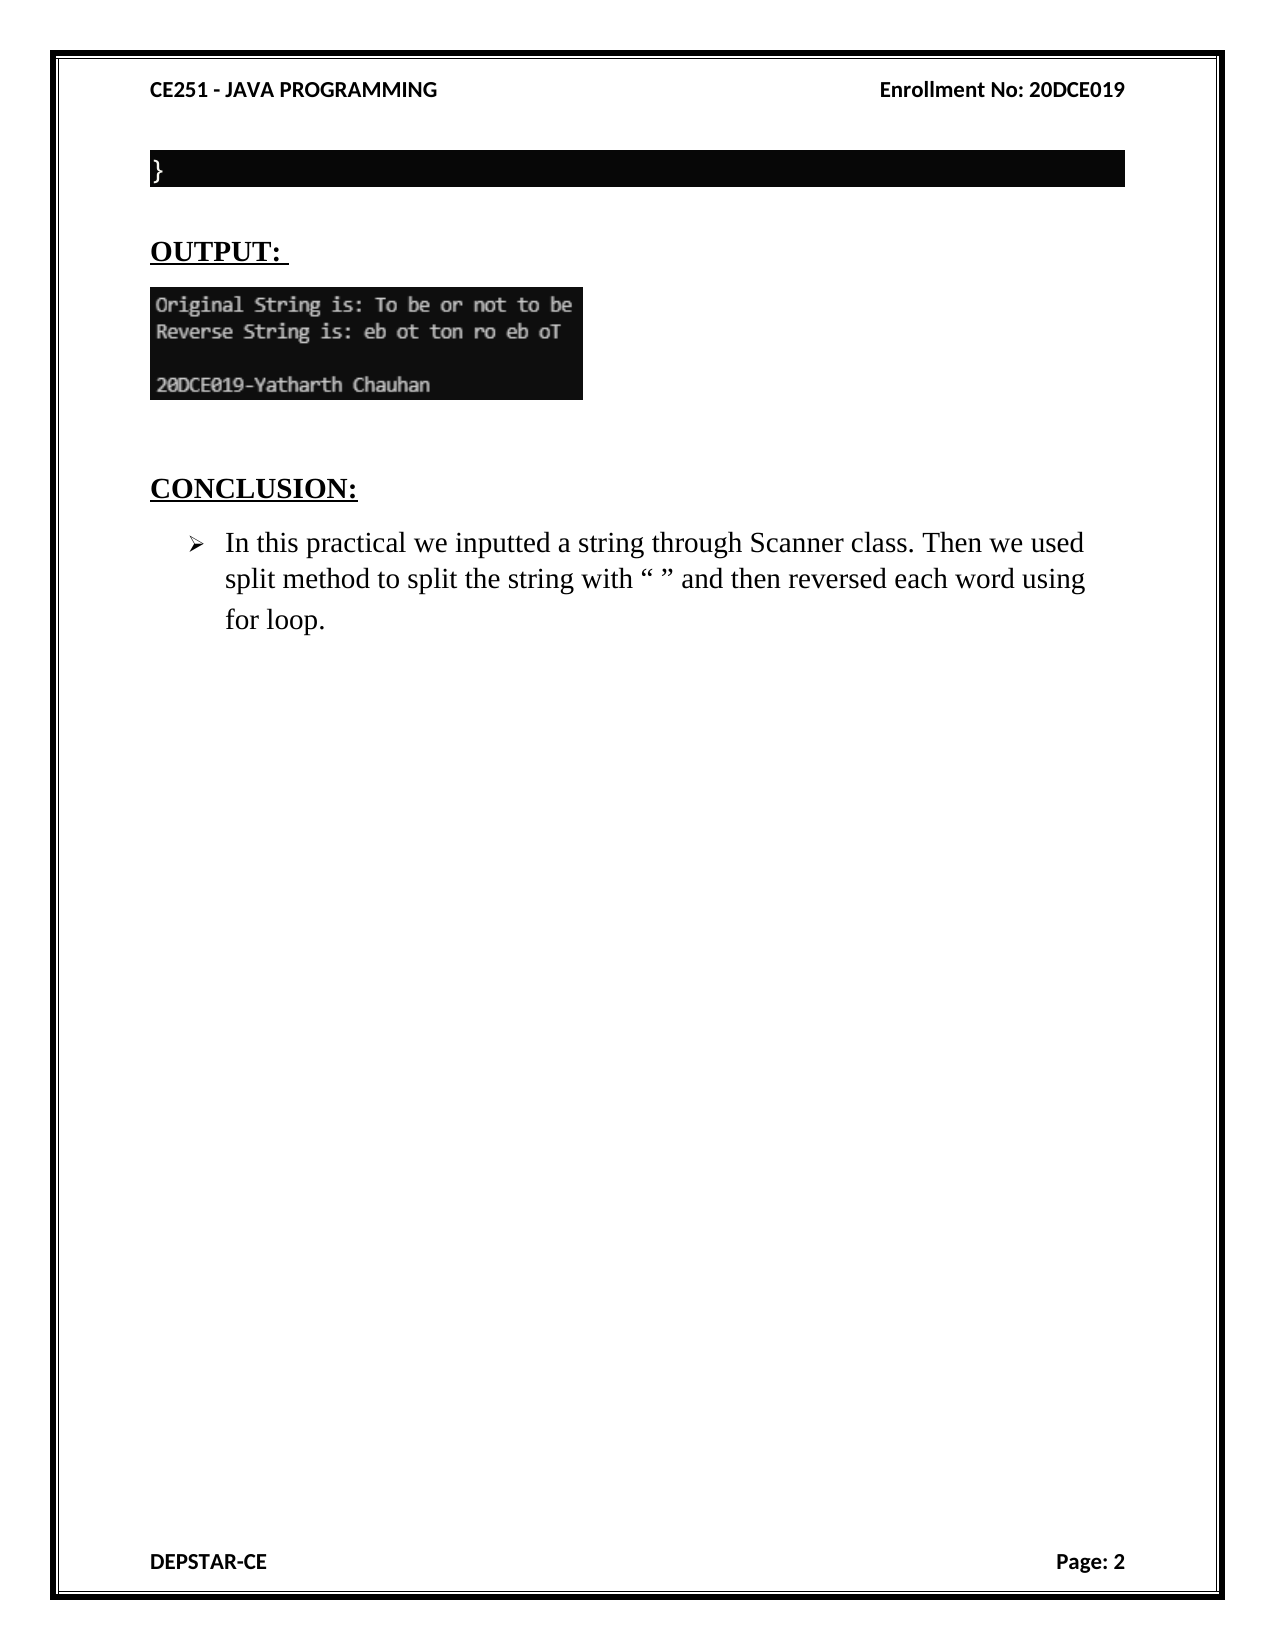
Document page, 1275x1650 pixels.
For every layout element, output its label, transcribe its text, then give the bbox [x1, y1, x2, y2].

text OUTPUT: [150, 234, 1125, 268]
list In this practical we inputted a string through Scanner class. Then we used split method to split the string with “ ” and then reversed each word using for loop. [187, 525, 1125, 638]
text CONCLUSION: [150, 471, 1125, 505]
text } [150, 150, 1125, 187]
picture [150, 287, 583, 400]
